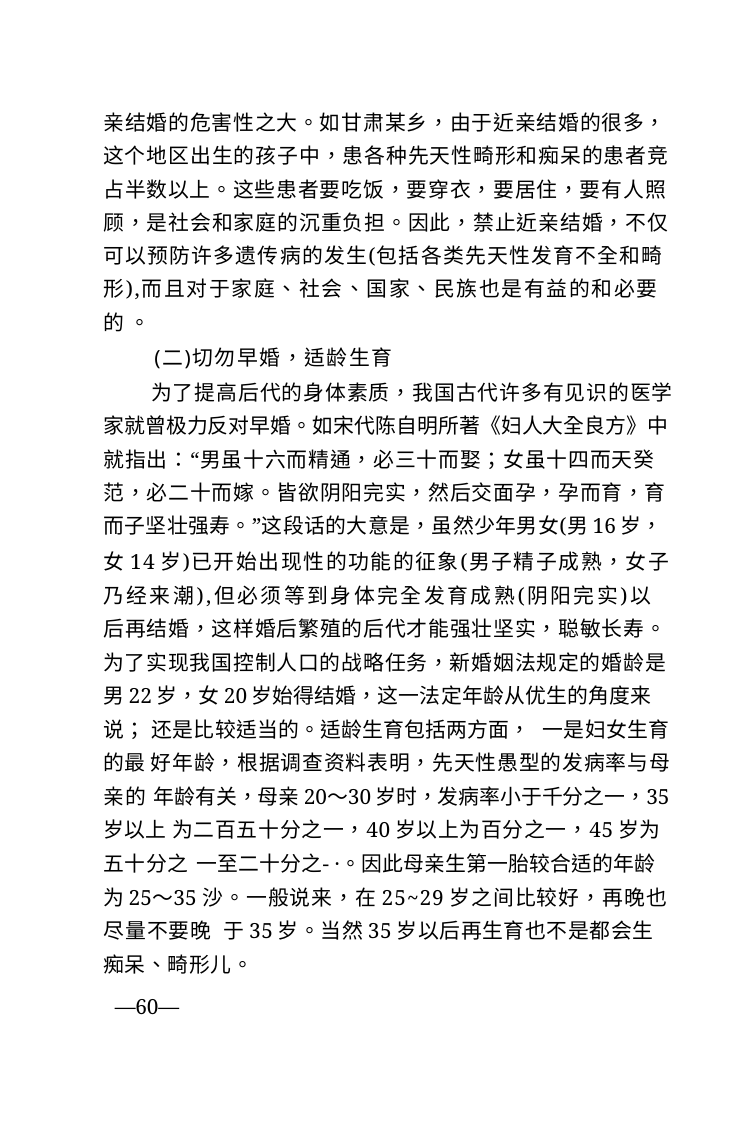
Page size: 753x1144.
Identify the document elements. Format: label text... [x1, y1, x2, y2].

text 为了提高后代的身体素质，我国古代许多有见识的医学 家就曾极力反对早婚。如宋代陈自明所著《妇人大全良方》中 就指出：“男虽十六而精通，必三十而娶；女虽十四而天癸 范，必二十而嫁。皆欲阴阳完实，然后交面孕，孕而育，育 而子坚壮强寿。”这段话的大意是，虽然少年男女(男16岁， [103, 378, 675, 540]
text (二)切勿早婚，适龄生育 [154, 345, 675, 371]
text 女14岁)已开始出现性的功能的征象(男子精子成熟，女子 乃经来潮),但必须等到身体完全发育成熟(阴阳完实)以 后再结婚，这样婚后繁殖的后代才能强壮坚实，聪敏长寿。 为了实现我国控制人口的战略任务，新婚姻法规定的婚龄是 男22岁，女20岁始得结婚，这一法定年龄从优生的角度来说； 还是比较适当的。适龄生育包括两方面， 一是妇女生育的最 好年龄，根据调查资料表明，先天性愚型的发病率与母亲的 年龄有关，母亲20～30岁时，发病率小于千分之一，35岁以上 为二百五十分之一，40岁以上为百分之一，45岁为五十分之 一至二十分之- ·。因此母亲生第一胎较合适的年龄为25～35 沙。一般说来，在25~29岁之间比较好，再晚也尽量不要晚 于35岁。当然35岁以后再生育也不是都会生痴呆、畸形儿。 [103, 547, 673, 978]
text 亲结婚的危害性之大。如甘肃某乡，由于近亲结婚的很多， 这个地区出生的孩子中，患各种先天性畸形和痴呆的患者竞 占半数以上。这些患者要吃饭，要穿衣，要居住，要有人照 顾，是社会和家庭的沉重负担。因此，禁止近亲结婚，不仅 可以预防许多遗传病的发生(包括各类先天性发育不全和畸 形),而且对于家庭、社会、国家、民族也是有益的和必要 的 。 [103, 108, 671, 336]
